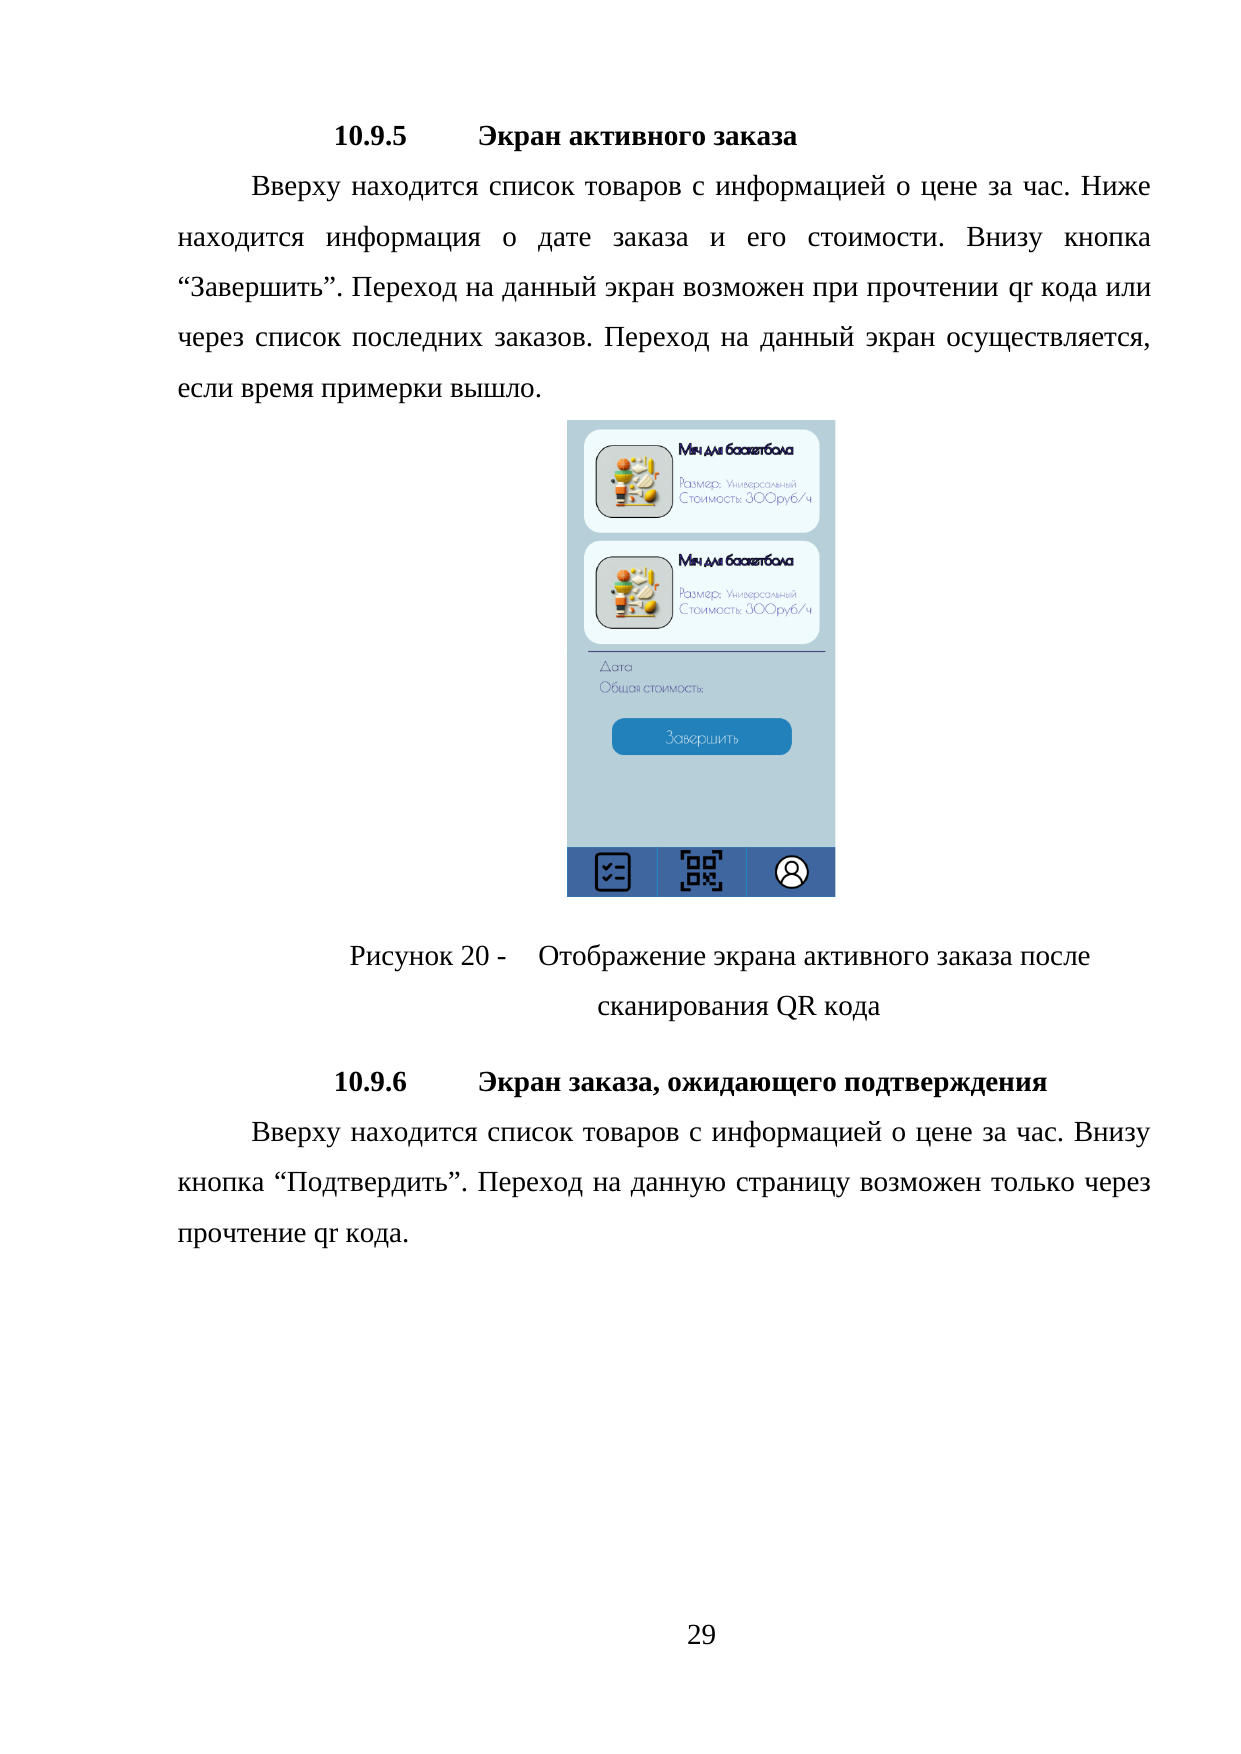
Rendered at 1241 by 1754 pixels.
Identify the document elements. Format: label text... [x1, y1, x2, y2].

text Отображение экрана активного заказа после сканирования QR кода [288, 938, 1152, 1022]
picture [567, 420, 836, 897]
text Вверху находится список товаров с информацией о цене за час. Внизу кнопка “Подтвердить”. Переход на данную страницу возможен только через прочтение qr кода. [177, 1114, 1152, 1248]
text Экран активного заказа [260, 118, 1152, 152]
text Вверху находится список товаров с информацией о цене за час. Ниже находится информация о дате заказа и его стоимости. Внизу кнопка “Завершить”. Переход на данный экран возможен при прочтении qr кода или через список последних заказов. Переход на данный экран осуществляется, если время примерки вышло. [177, 168, 1152, 403]
text Экран заказа, ожидающего подтверждения [260, 1064, 1152, 1097]
